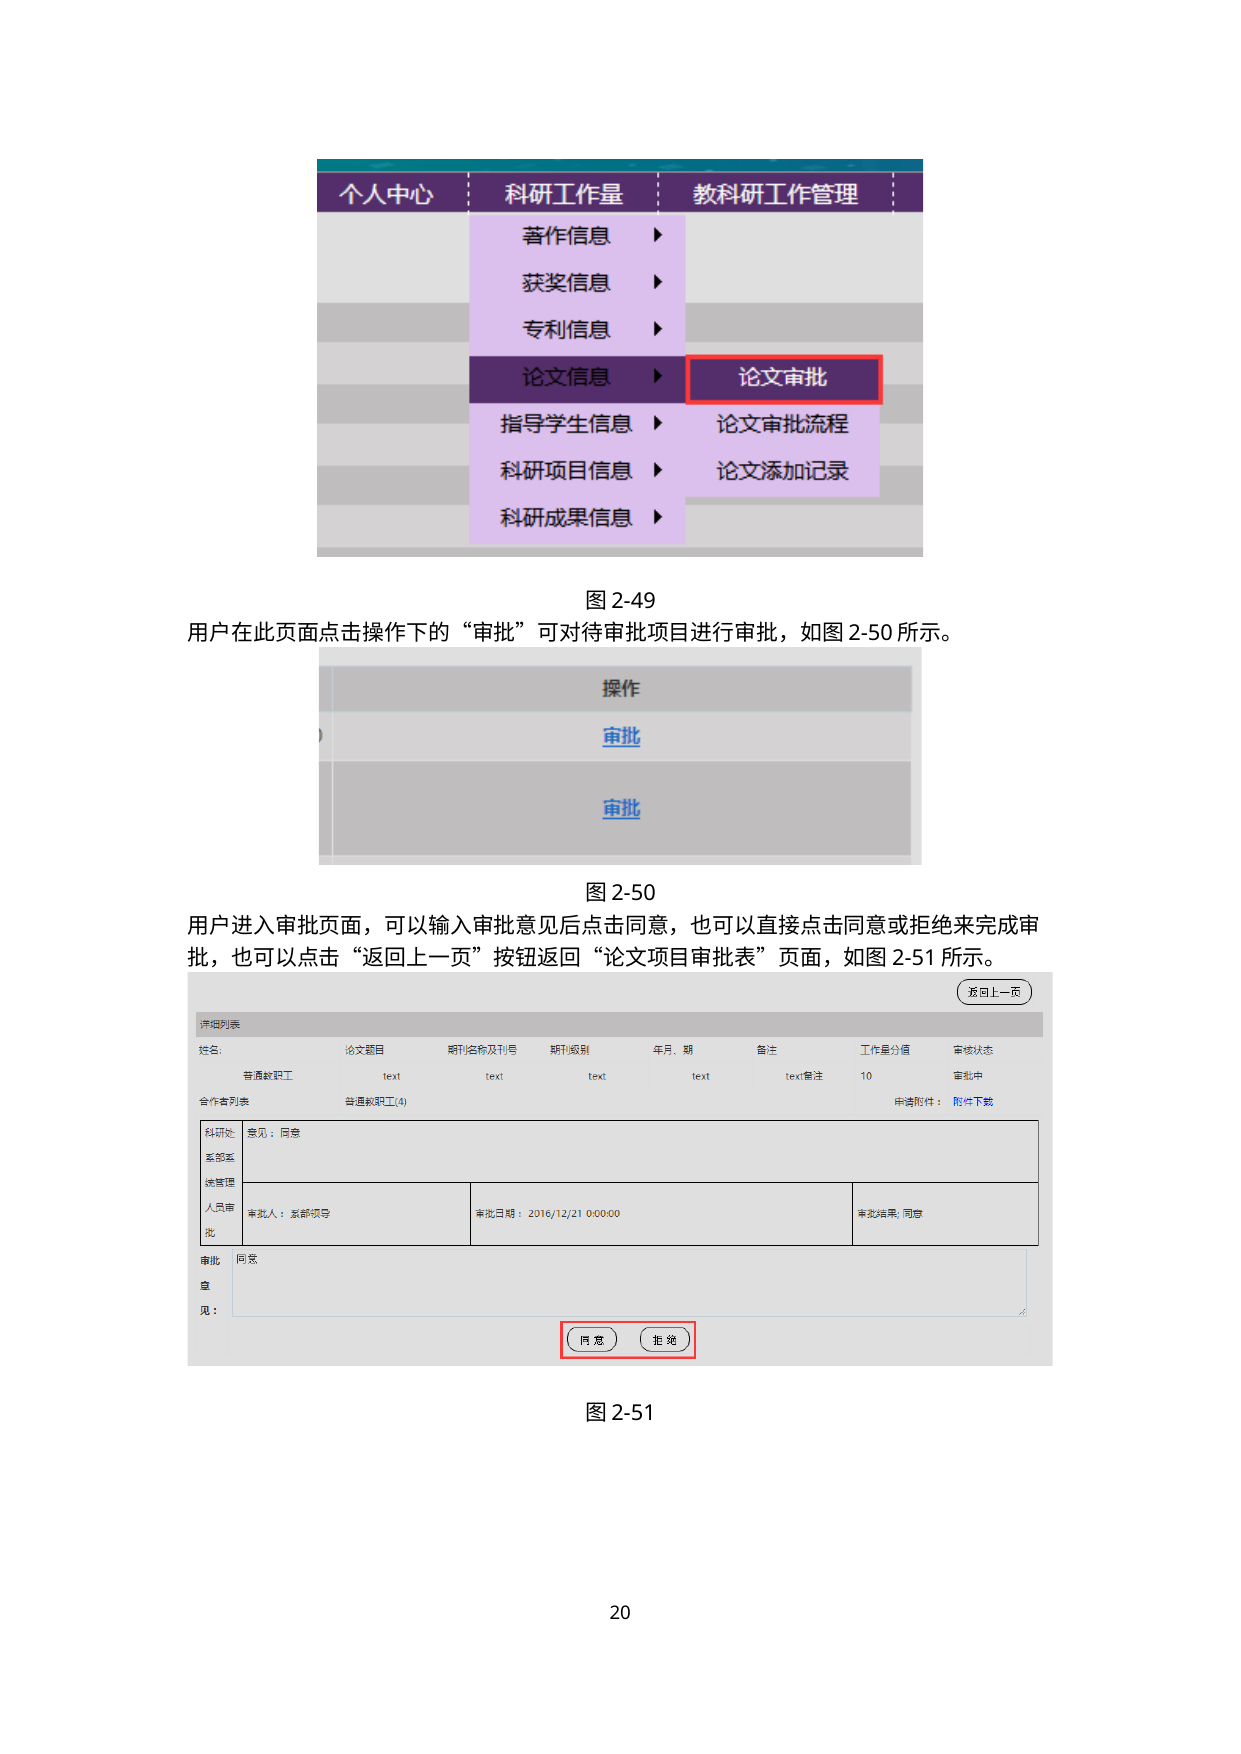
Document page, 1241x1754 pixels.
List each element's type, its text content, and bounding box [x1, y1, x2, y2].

picture [187, 972, 1053, 1366]
text 图2-51 [187, 1395, 1053, 1427]
picture [317, 159, 924, 557]
text 图2-49 [187, 582, 1053, 615]
picture [318, 647, 922, 865]
text 用户进入审批页面，可以输入审批意见后点击同意，也可以直接点击同意或拒绝来完成审批，也可以点击“返回上一页”按钮返回“论文项目审批表”页面，如图2-51所示。 [187, 907, 1053, 972]
text 用户在此页面点击操作下的“审批”可对待审批项目进行审批，如图2-50所示。 [187, 615, 1053, 647]
text 图2-50 [187, 875, 1053, 907]
